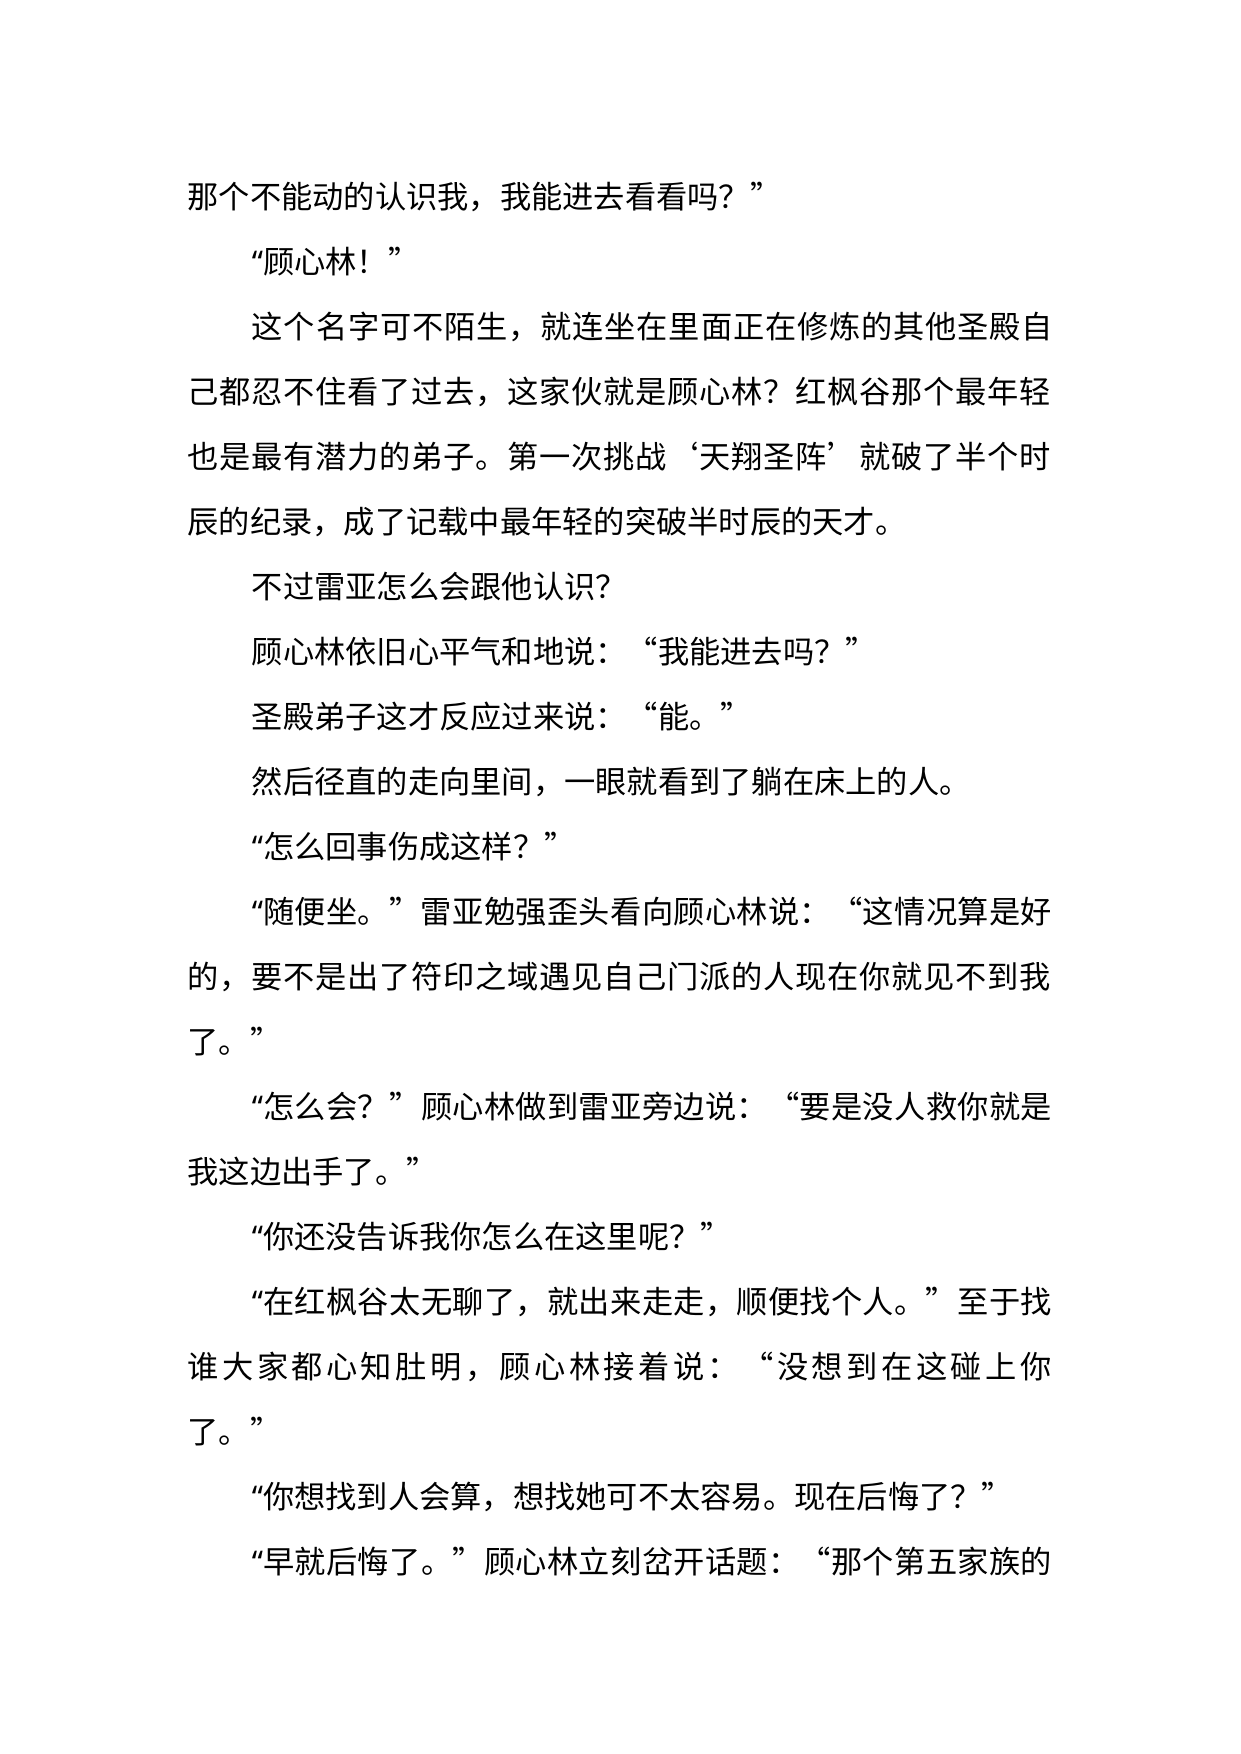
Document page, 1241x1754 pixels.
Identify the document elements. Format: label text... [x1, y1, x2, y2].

text “你还没告诉我你怎么在这里呢？” [187, 1202, 1053, 1267]
text “怎么回事伤成这样？” [187, 812, 1053, 877]
text “怎么会？”顾心林做到雷亚旁边说：“要是没人救你就是我这边出手了。” [187, 1072, 1053, 1202]
text “随便坐。”雷亚勉强歪头看向顾心林说：“这情况算是好的，要不是出了符印之域遇见自己门派的人现在你就见不到我了。” [187, 877, 1053, 1072]
text 然后径直的走向里间，一眼就看到了躺在床上的人。 [187, 747, 1053, 812]
text “在红枫谷太无聊了，就出来走走，顺便找个人。”至于找谁大家都心知肚明，顾心林接着说：“没想到在这碰上你了。” [187, 1267, 1053, 1462]
text 顾心林依旧心平气和地说：“我能进去吗？” [187, 617, 1053, 682]
text “你想找到人会算，想找她可不太容易。现在后悔了？” [187, 1462, 1053, 1527]
text 这个名字可不陌生，就连坐在里面正在修炼的其他圣殿自己都忍不住看了过去，这家伙就是顾心林？红枫谷那个最年轻也是最有潜力的弟子。第一次挑战‘天翔圣阵’就破了半个时辰的纪录，成了记载中最年轻的突破半时辰的天才。 [187, 292, 1053, 552]
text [187, 1527, 1053, 1592]
text 圣殿弟子这才反应过来说：“能。” [187, 682, 1053, 747]
text 不过雷亚怎么会跟他认识？ [187, 552, 1053, 617]
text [187, 162, 1053, 227]
text “顾心林！” [187, 227, 1053, 292]
